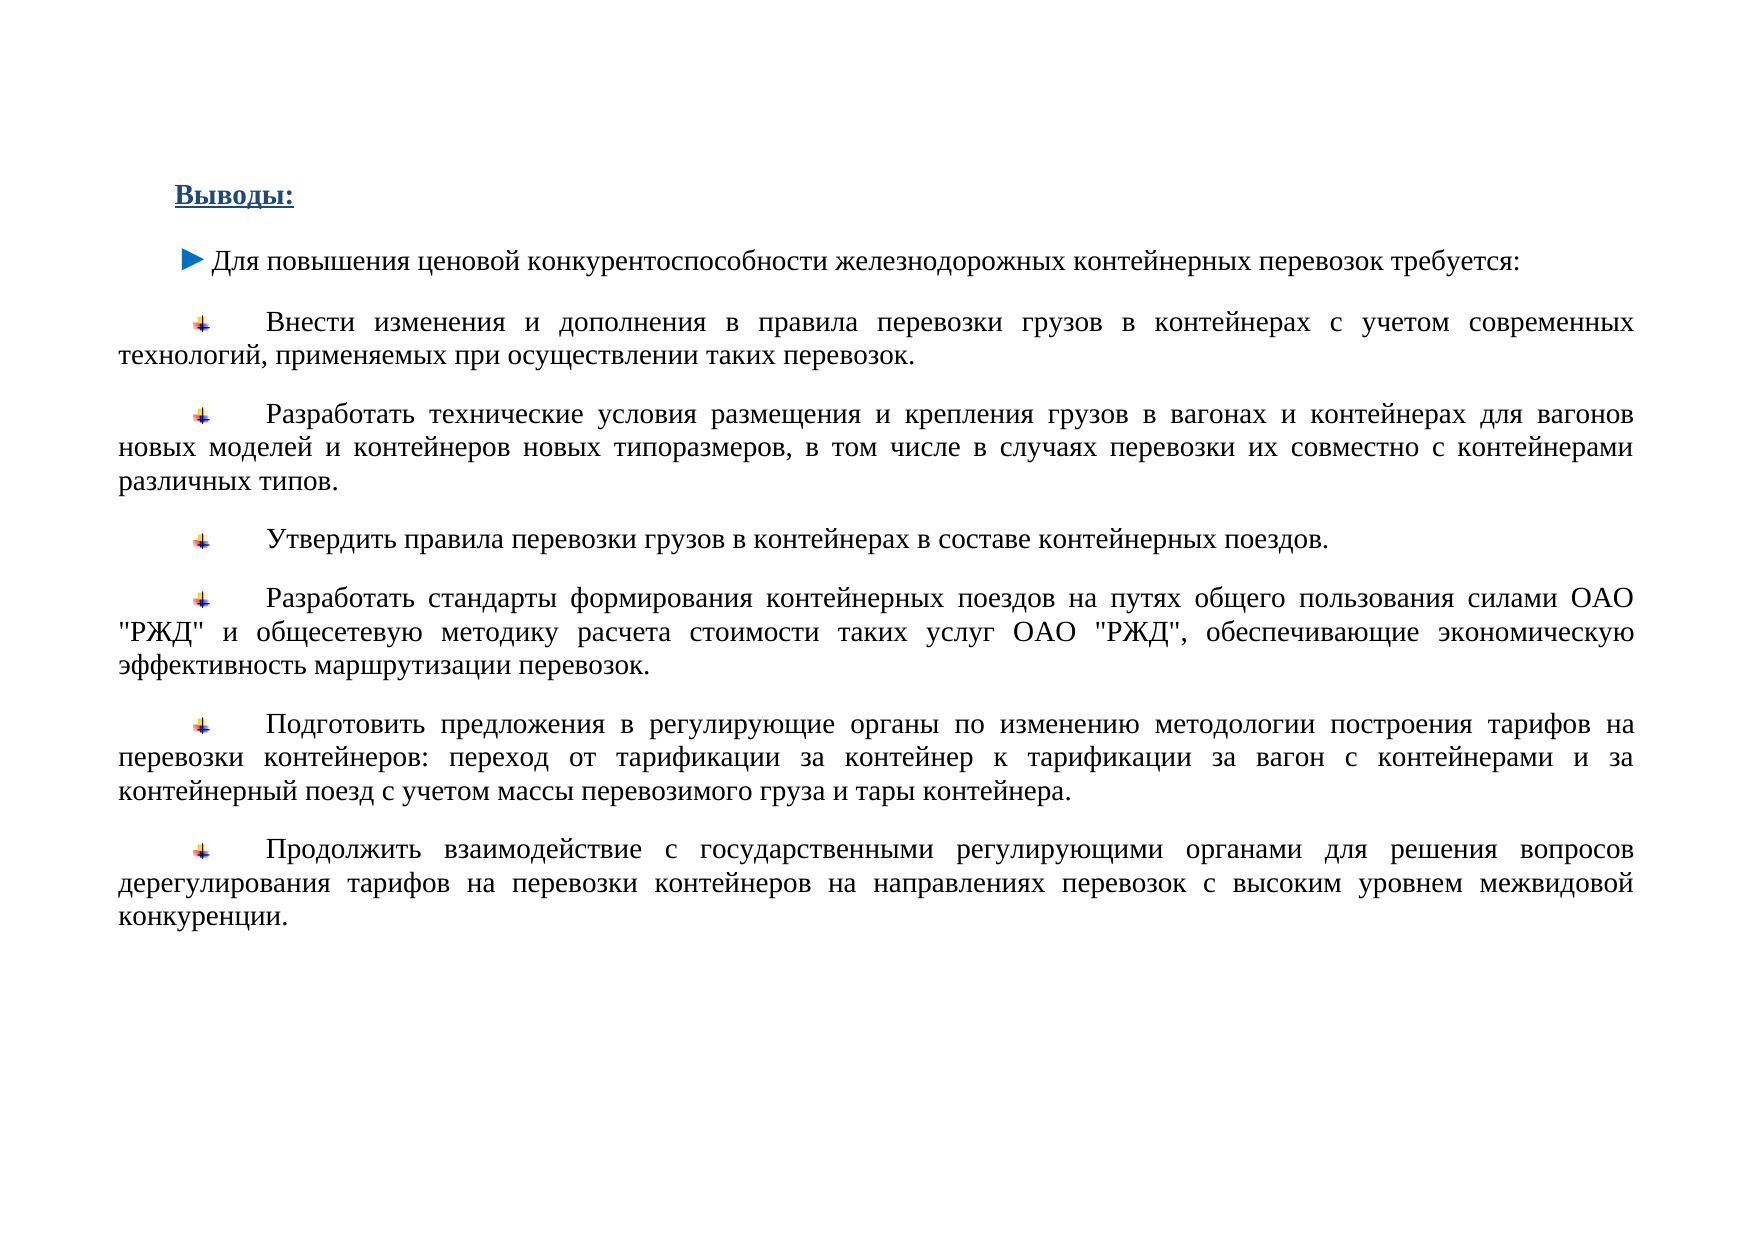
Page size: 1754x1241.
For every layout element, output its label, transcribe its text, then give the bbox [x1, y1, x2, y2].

picture [193, 590, 210, 608]
list Разработать технические условия размещения и крепления грузов в вагонах и контейнерах для вагонов новых моделей и контейнеров новых типоразмеров, в том числе в случаях перевозки их совместно с контейнерами различных типов. [118, 396, 1636, 497]
list Подготовить предложения в регулирующие органы по изменению методологии построения тарифов на перевозки контейнеров: переход от тарификации за контейнер к тарификации за вагон с контейнерами и за контейнерный поезд с учетом массы перевозимого груза и тары контейнера. [118, 706, 1636, 806]
picture [193, 716, 210, 734]
text ►Для повышения ценовой конкурентоспособности железнодорожных контейнерных перевозок требуется: [118, 236, 1636, 279]
list Продолжить взаимодействие с государственными регулирующими органами для решения вопросов дерегулирования тарифов на перевозки контейнеров на направлениях перевозок с высоким уровнем межвидовой конкуренции. [118, 831, 1636, 932]
list Разработать стандарты формирования контейнерных поездов на путях общего пользования силами ОАО "РЖД" и общесетевую методику расчета стоимости таких услуг ОАО "РЖД", обеспечивающие экономическую эффективность маршрутизации перевозок. [118, 580, 1636, 681]
picture [193, 532, 210, 549]
picture [193, 314, 210, 332]
list Утвердить правила перевозки грузов в контейнерах в составе контейнерных поездов. [118, 522, 1636, 555]
picture [193, 406, 210, 424]
list Внести изменения и дополнения в правила перевозки грузов в контейнерах с учетом современных технологий, применяемых при осуществлении таких перевозок. [118, 304, 1636, 371]
picture [193, 842, 210, 859]
text Выводы: [118, 177, 1636, 211]
